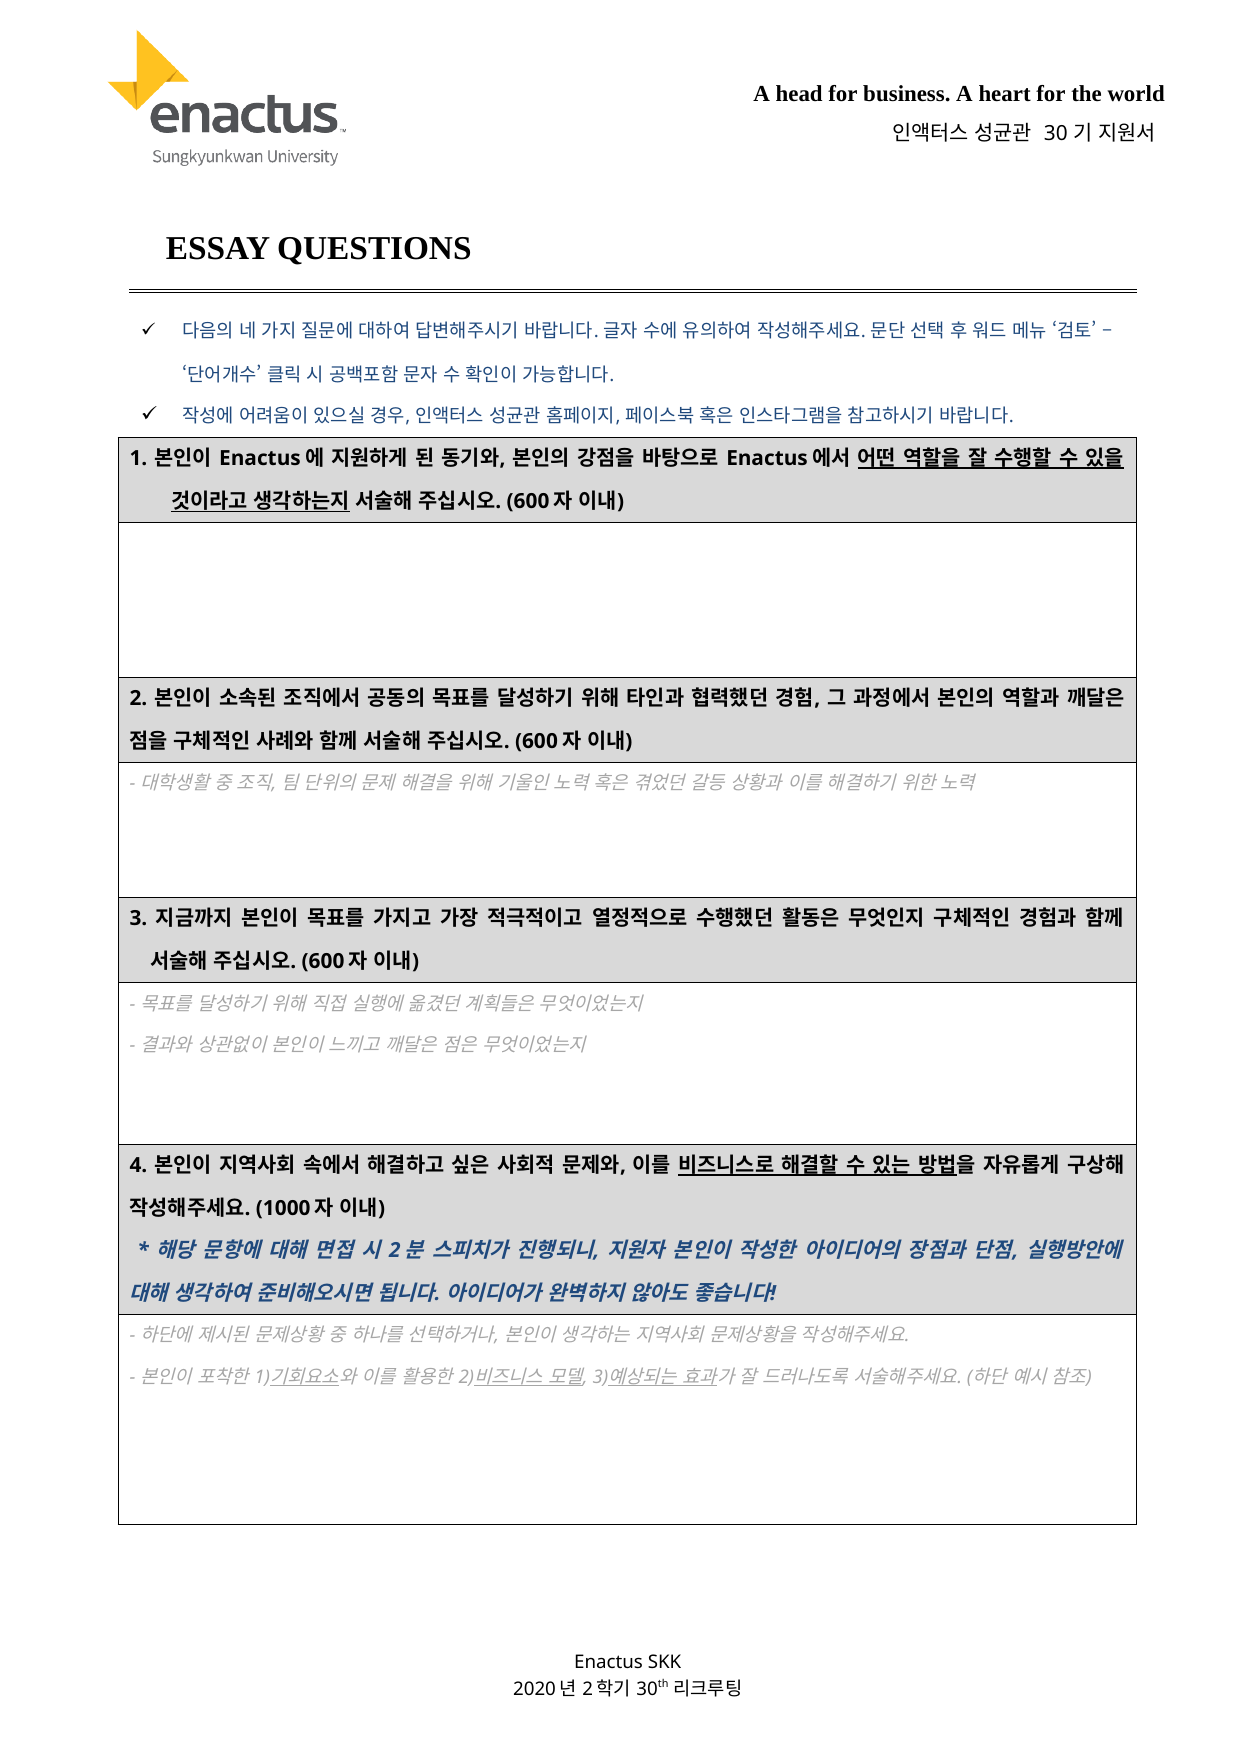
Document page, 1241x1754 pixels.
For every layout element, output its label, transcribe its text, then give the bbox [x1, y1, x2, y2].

picture [107, 29, 346, 166]
table_cell 다음의 네 가지 질문에 대하여 답변해주시기 바랍니다. 글자 수에 유의하여 작성해주세요. 문단 선택 후 워드 메뉴 ‘검토’ – ‘단어개수’ 클릭 시 공백포함 문자 수 확인이 가능합니다. 작성에 어려움이 있으실 경우, 인액터스 성균관 홈페이지, 페이스북 혹은 인스타그램을 참고하시기 바랍니다. [129, 293, 1137, 437]
table_header 1. 본인이 Enactus에 지원하게 된 동기와, 본인의 강점을 바탕으로 Enactus에서 어떤 역할을 잘 수행할 수 있을 것이라고 생각하는지 서술해 주십시오. (600자 이내) [119, 438, 1136, 522]
table_cell 4. 본인이 지역사회 속에서 해결하고 싶은 사회적 문제와, 이를 비즈니스로 해결할 수 있는 방법을 자유롭게 구상해 작성해주세요. (1000자 이내) * 해당 문항에 대해 면접 시 2분 스피치가 진행되니, 지원자 본인이 작성한 아이디어의 장점과 단점, 실행방안에 대해 생각하여 준비해오시면 됩니다. 아이디어가 완벽하지 않아도 좋습니다! [119, 1145, 1136, 1314]
table_cell - 대학생활 중 조직, 팀 단위의 문제 해결을 위해 기울인 노력 혹은 겪었던 갈등 상황과 이를 해결하기 위한 노력 [119, 763, 1136, 897]
table_cell 2. 본인이 소속된 조직에서 공동의 목표를 달성하기 위해 타인과 협력했던 경험, 그 과정에서 본인의 역할과 깨달은 점을 구체적인 사례와 함께 서술해 주십시오. (600자 이내) [119, 678, 1136, 762]
table_cell [119, 523, 1136, 677]
table_header ESSAY QUESTIONS [129, 193, 1137, 289]
table_cell - 목표를 달성하기 위해 직접 실행에 옮겼던 계획들은 무엇이었는지 - 결과와 상관없이 본인이 느끼고 깨달은 점은 무엇이었는지 [119, 983, 1136, 1143]
table_cell 3. 지금까지 본인이 목표를 가지고 가장 적극적이고 열정적으로 수행했던 활동은 무엇인지 구체적인 경험과 함께 서술해 주십시오. (600자 이내) [119, 898, 1136, 982]
table_cell - 하단에 제시된 문제상황 중 하나를 선택하거나, 본인이 생각하는 지역사회 문제상황을 작성해주세요. - 본인이 포착한 1)기회요소와 이를 활용한 2)비즈니스 모델, 3)예상되는 효과가 잘 드러나도록 서술해주세요. (하단 예시 참조) [119, 1315, 1136, 1523]
